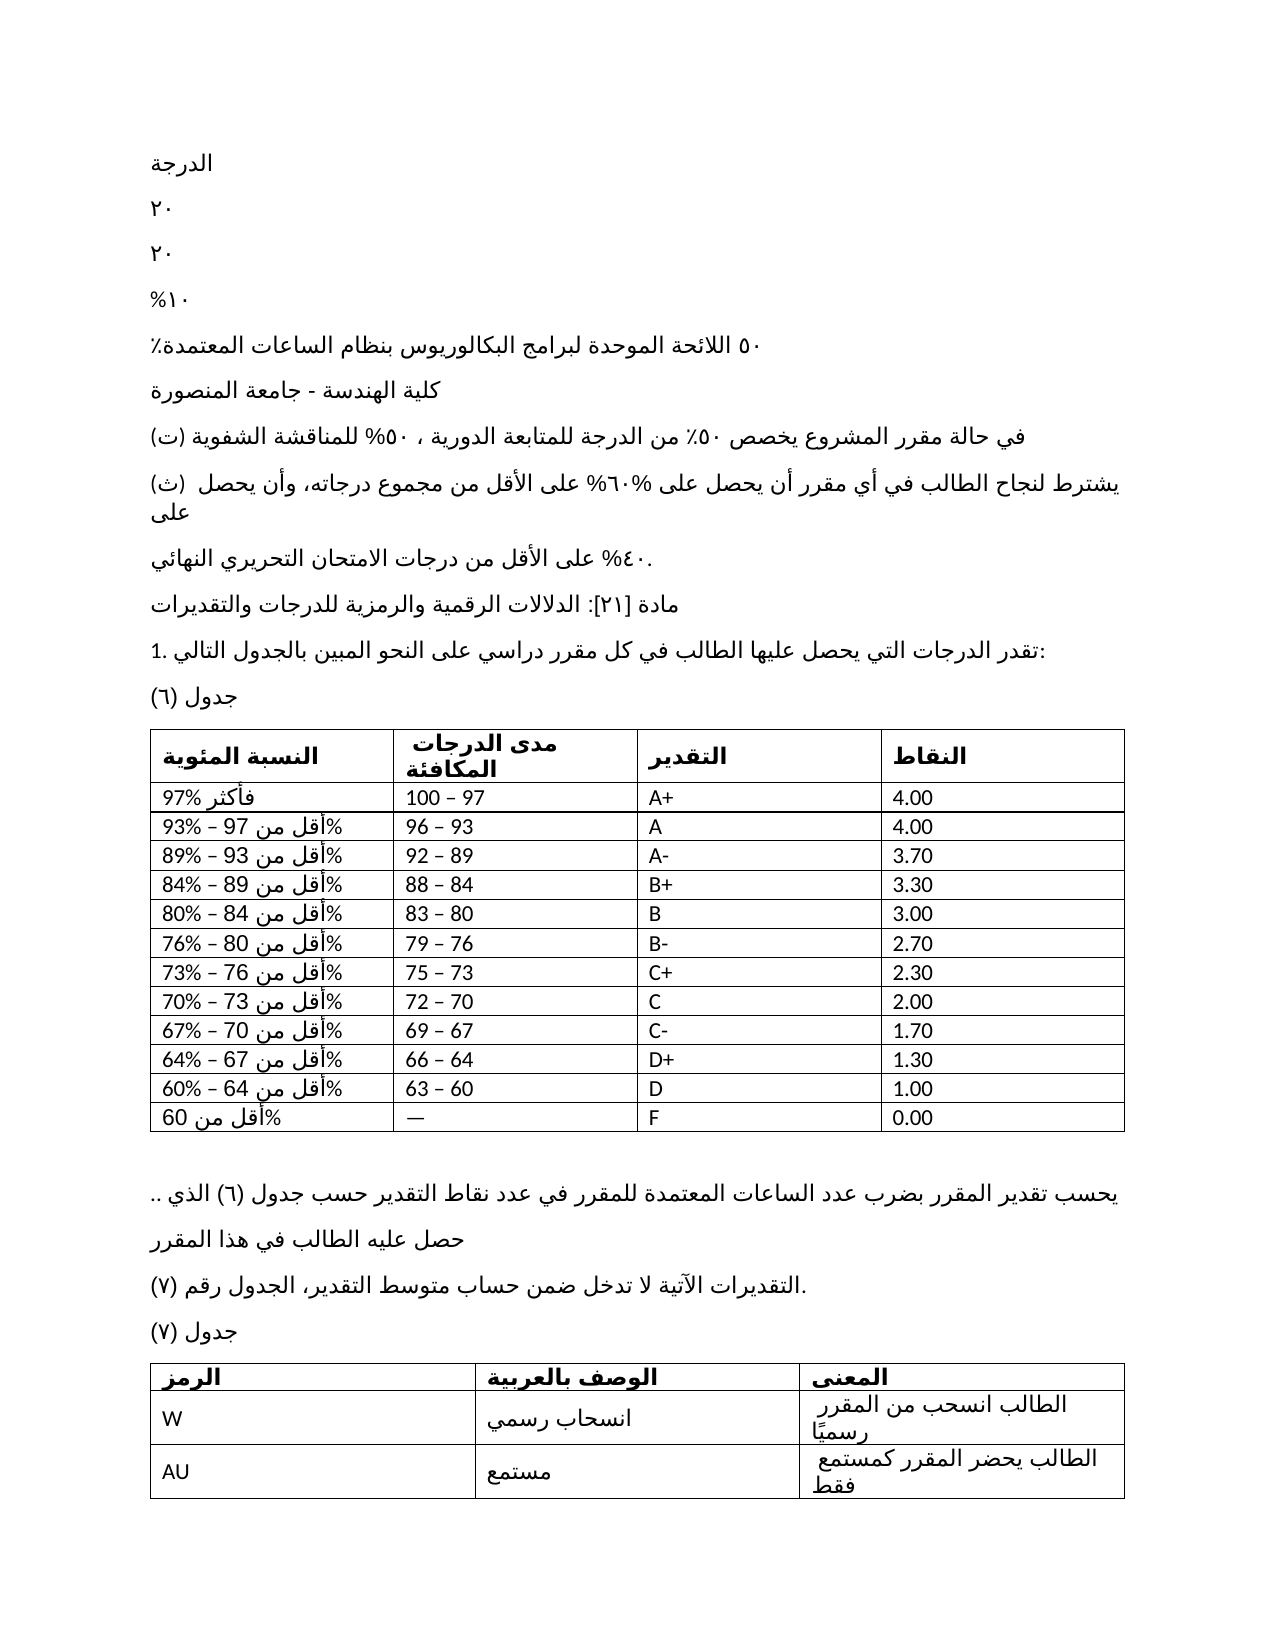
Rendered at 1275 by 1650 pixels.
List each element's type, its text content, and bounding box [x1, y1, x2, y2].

table_cell 80% – أقل من 84% [151, 900, 393, 928]
text ٤٠% على الأقل من درجات الامتحان التحريري النهائي. [150, 544, 1125, 572]
table_cell 4.00 [882, 783, 1124, 811]
table_cell 3.70 [882, 841, 1124, 869]
table_cell 3.30 [882, 871, 1124, 898]
table_cell 2.00 [882, 987, 1124, 1015]
table_cell 63 – 60 [394, 1074, 637, 1102]
table_cell أقل من 60% [151, 1103, 393, 1131]
table_cell B- [638, 929, 881, 957]
table_cell الطالب انسحب من المقرر رسميًا [800, 1391, 1124, 1444]
table_cell مستمع [476, 1445, 799, 1498]
table_cell 1.00 [882, 1074, 1124, 1102]
table_cell C- [638, 1016, 881, 1044]
text %۱۰ [150, 285, 1125, 313]
table_cell 66 – 64 [394, 1045, 637, 1073]
text (ت) في حالة مقرر المشروع يخصص ٥٠٪ من الدرجة للمتابعة الدورية ، ٥٠% للمناقشة الشفوية [150, 422, 1125, 450]
text ۲۰ [150, 240, 1125, 267]
table_cell 2.70 [882, 929, 1124, 957]
table_cell 84% – أقل من 89% [151, 871, 393, 898]
table_cell F [638, 1103, 881, 1131]
table_cell 70% – أقل من 73% [151, 987, 393, 1015]
table_cell 2.30 [882, 958, 1124, 986]
table_cell 83 – 80 [394, 900, 637, 928]
table_cell D [638, 1074, 881, 1102]
table_header مدى الدرجات المكافئة [394, 730, 637, 782]
table_cell C [638, 987, 881, 1015]
table_cell 60% – أقل من 64% [151, 1074, 393, 1102]
text جدول (٦) [150, 683, 1125, 710]
table_cell B+ [638, 871, 881, 898]
text .. يحسب تقدير المقرر بضرب عدد الساعات المعتمدة للمقرر في عدد نقاط التقدير حسب جدول (٦) الذي [150, 1179, 1125, 1207]
table_cell 76% – أقل من 80% [151, 929, 393, 957]
table_cell 88 – 84 [394, 871, 637, 898]
table_cell 89% – أقل من 93% [151, 841, 393, 869]
text مادة [۲۱]: الدلالات الرقمية والرمزية للدرجات والتقديرات [150, 591, 1125, 618]
table_cell B [638, 900, 881, 928]
table_header التقدير [638, 730, 881, 782]
text ۲۰ [150, 195, 1125, 221]
text 1. تقدر الدرجات التي يحصل عليها الطالب في كل مقرر دراسي على النحو المبين بالجدول التالي: [150, 636, 1125, 664]
table_cell 3.00 [882, 900, 1124, 928]
table_cell 92 – 89 [394, 841, 637, 869]
table_cell AU [151, 1445, 475, 1498]
table_header المعنى [800, 1364, 1124, 1390]
text كلية الهندسة - جامعة المنصورة [150, 377, 1125, 404]
table_cell 1.70 [882, 1016, 1124, 1044]
text (ث) يشترط لنجاح الطالب في أي مقرر أن يحصل على %٦٠% على الأقل من مجموع درجاته، وأن يحصل على [150, 469, 1125, 526]
table_cell 100 – 97 [394, 783, 637, 811]
table_cell 96 – 93 [394, 813, 637, 840]
table_cell 73% – أقل من 76% [151, 958, 393, 986]
table_cell 79 – 76 [394, 929, 637, 957]
table_header النسبة المئوية [151, 730, 393, 782]
table_cell 97% فأكثر [151, 783, 393, 811]
table_cell D+ [638, 1045, 881, 1073]
table_cell الطالب يحضر المقرر كمستمع فقط [800, 1445, 1124, 1498]
table_header الوصف بالعربية [476, 1364, 799, 1390]
text حصل عليه الطالب في هذا المقرر [150, 1226, 1125, 1252]
text ٪٥٠ اللائحة الموحدة لبرامج البكالوريوس بنظام الساعات المعتمدة [150, 332, 1125, 358]
table_cell انسحاب رسمي [476, 1391, 799, 1444]
text الدرجة [150, 150, 1125, 176]
table_cell W [151, 1391, 475, 1444]
table_header النقاط [882, 730, 1124, 782]
table_cell A [638, 813, 881, 840]
text التقديرات الآتية لا تدخل ضمن حساب متوسط التقدير، الجدول رقم (۷). [150, 1271, 1125, 1299]
table_cell 72 – 70 [394, 987, 637, 1015]
table_cell 64% – أقل من 67% [151, 1045, 393, 1073]
table_cell 75 – 73 [394, 958, 637, 986]
table_cell 4.00 [882, 813, 1124, 840]
table_cell 67% – أقل من 70% [151, 1016, 393, 1044]
table_cell C+ [638, 958, 881, 986]
table_header الرمز [151, 1364, 475, 1390]
table_cell A- [638, 841, 881, 869]
table_cell 0.00 [882, 1103, 1124, 1131]
text جدول (۷) [150, 1318, 1125, 1344]
table_cell 93% – أقل من 97% [151, 813, 393, 840]
table_cell — [394, 1103, 637, 1131]
table_cell 69 – 67 [394, 1016, 637, 1044]
table_cell A+ [638, 783, 881, 811]
table_cell 1.30 [882, 1045, 1124, 1073]
